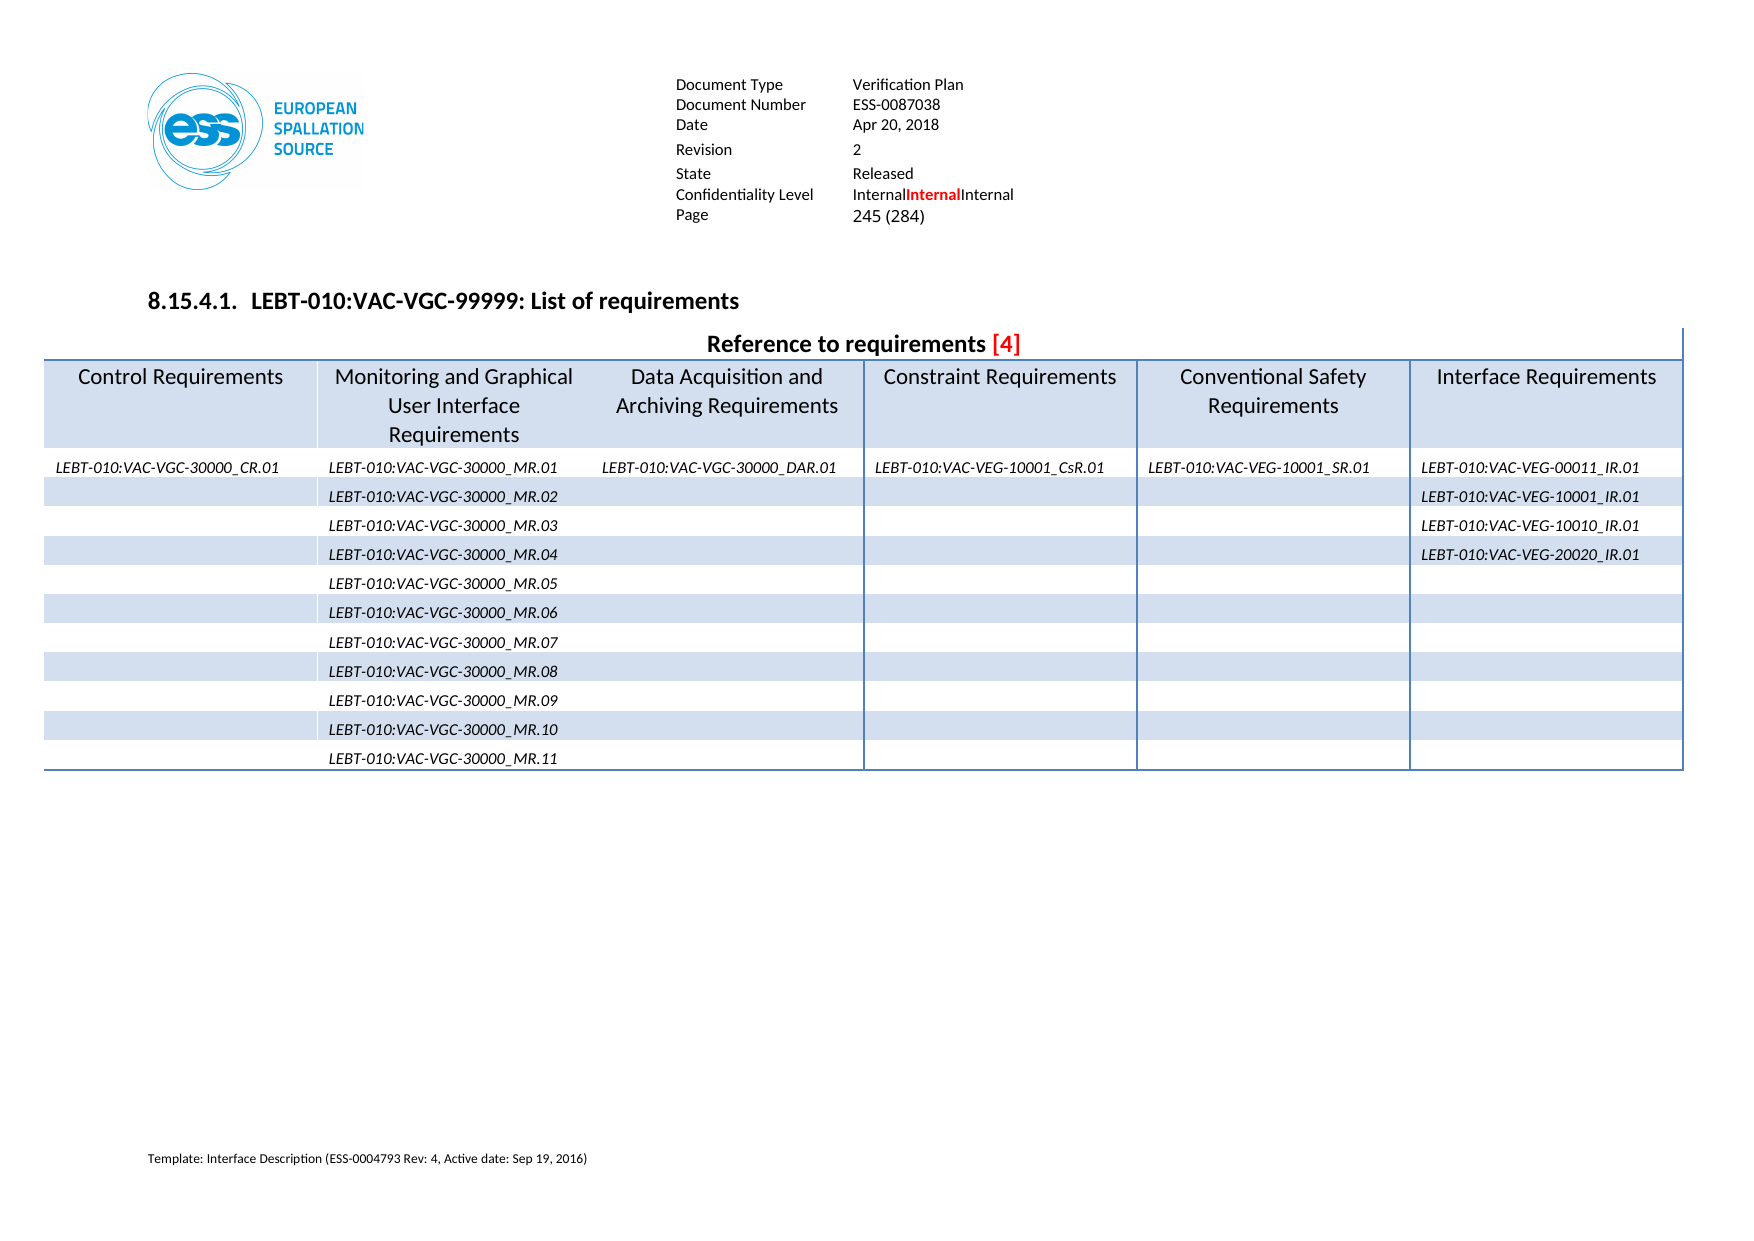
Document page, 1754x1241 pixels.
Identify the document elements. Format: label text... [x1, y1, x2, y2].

subtitle LEBT-010:VAC-VGC-99999: List of requirements [148, 285, 1606, 316]
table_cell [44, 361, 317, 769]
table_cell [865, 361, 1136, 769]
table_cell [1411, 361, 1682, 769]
picture [147, 73, 364, 190]
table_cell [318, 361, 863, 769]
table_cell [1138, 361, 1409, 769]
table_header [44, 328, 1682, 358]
